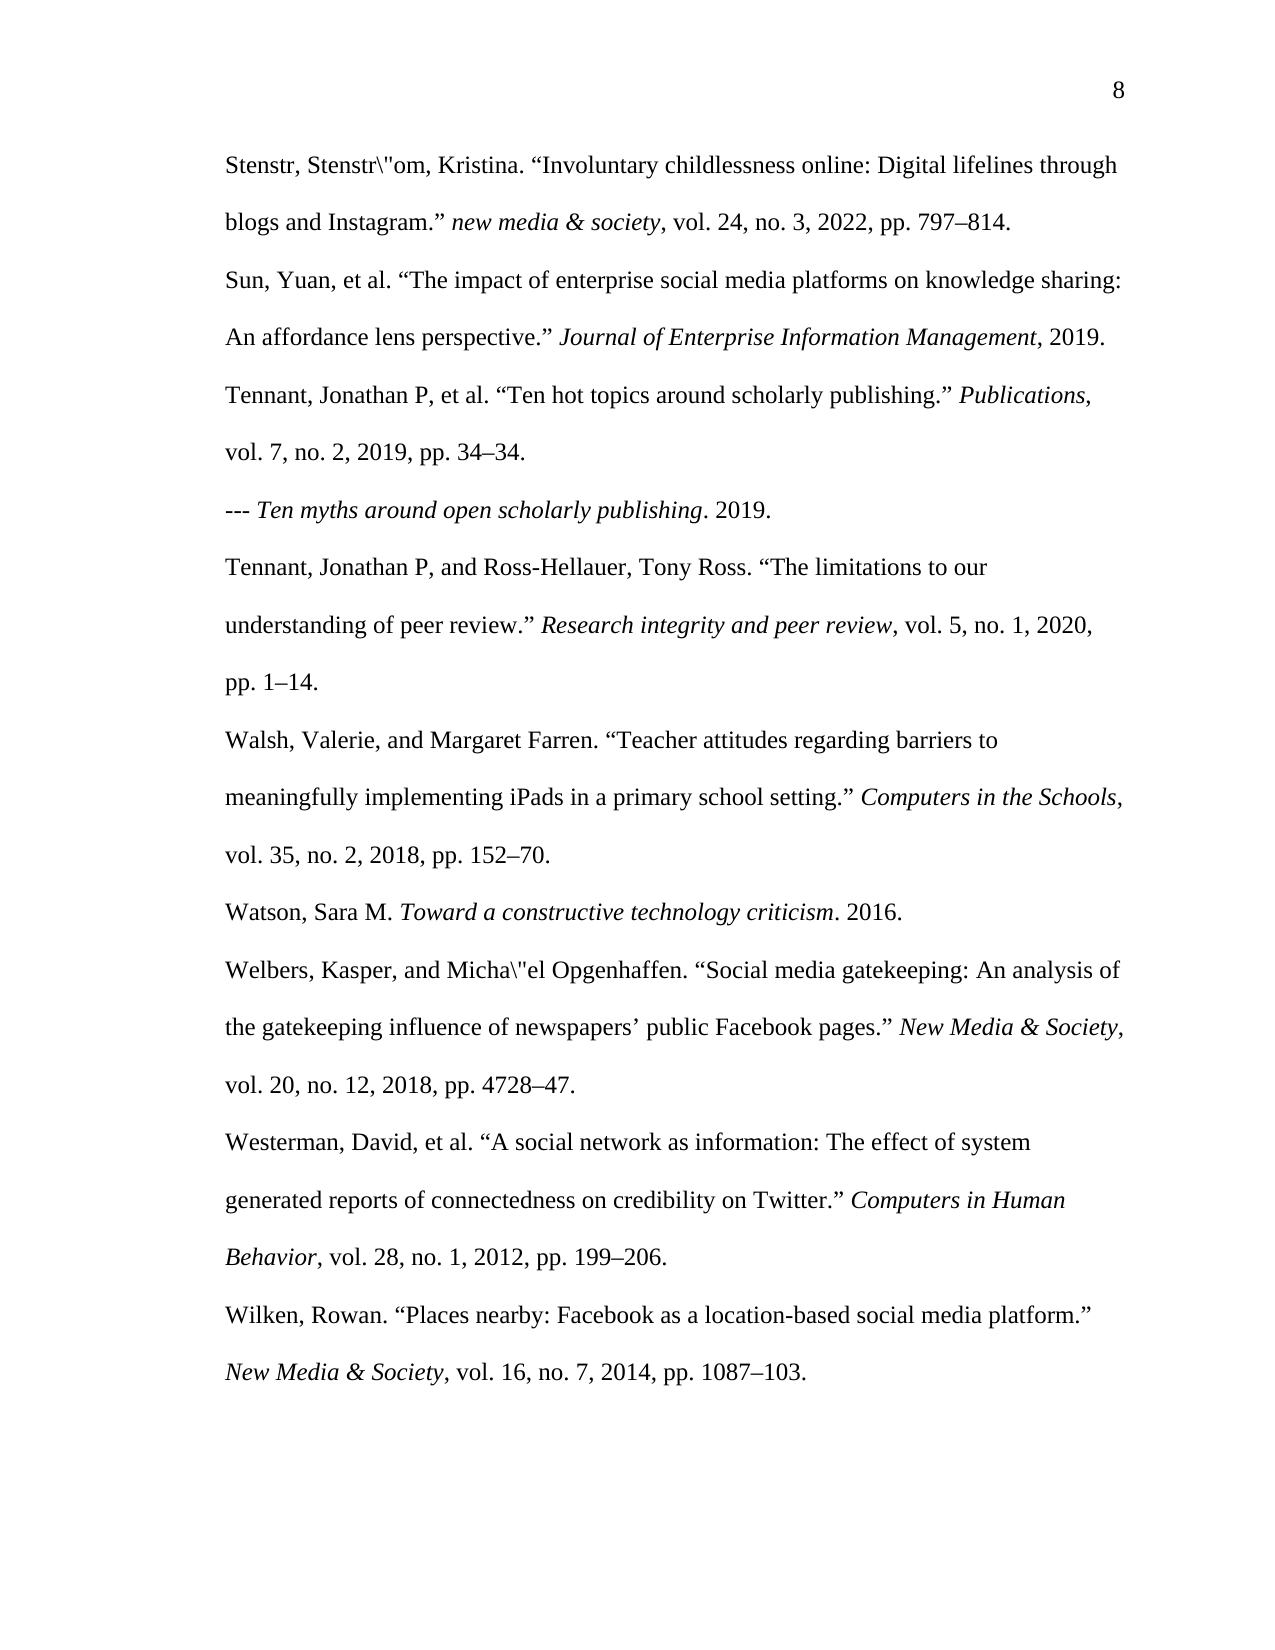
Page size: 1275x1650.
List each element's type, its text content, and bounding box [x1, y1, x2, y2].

text Wilken, Rowan. “Places nearby: Facebook as a location-based social media platform.” New Media & Society, vol. 16, no. 7, 2014, pp. 1087–103. [225, 1300, 1125, 1386]
text Welbers, Kasper, and Micha\"el Opgenhaffen. “Social media gatekeeping: An analysis of the gatekeeping influence of newspapers’ public Facebook pages.” New Media & Society, vol. 20, no. 12, 2018, pp. 4728–47. [225, 955, 1125, 1099]
text Tennant, Jonathan P, and Ross-Hellauer, Tony Ross. “The limitations to our understanding of peer review.” Research integrity and peer review, vol. 5, no. 1, 2020, pp. 1–14. [225, 552, 1125, 696]
text --- Ten myths around open scholarly publishing. 2019. [225, 495, 1125, 524]
text Sun, Yuan, et al. “The impact of enterprise social media platforms on knowledge sharing: An affordance lens perspective.” Journal of Enterprise Information Management, 2019. [225, 265, 1125, 351]
text Stenstr, Stenstr\"om, Kristina. “Involuntary childlessness online: Digital lifelines through blogs and Instagram.” new media & society, vol. 24, no. 3, 2022, pp. 797–814. [225, 150, 1125, 236]
text Westerman, David, et al. “A social network as information: The effect of system generated reports of connectedness on credibility on Twitter.” Computers in Human Behavior, vol. 28, no. 1, 2012, pp. 199–206. [225, 1127, 1125, 1271]
text Walsh, Valerie, and Margaret Farren. “Teacher attitudes regarding barriers to meaningfully implementing iPads in a primary school setting.” Computers in the Schools, vol. 35, no. 2, 2018, pp. 152–70. [225, 725, 1125, 869]
text Watson, Sara M. Toward a constructive technology criticism. 2016. [225, 897, 1125, 926]
text Tennant, Jonathan P, et al. “Ten hot topics around scholarly publishing.” Publications, vol. 7, no. 2, 2019, pp. 34–34. [225, 380, 1125, 466]
